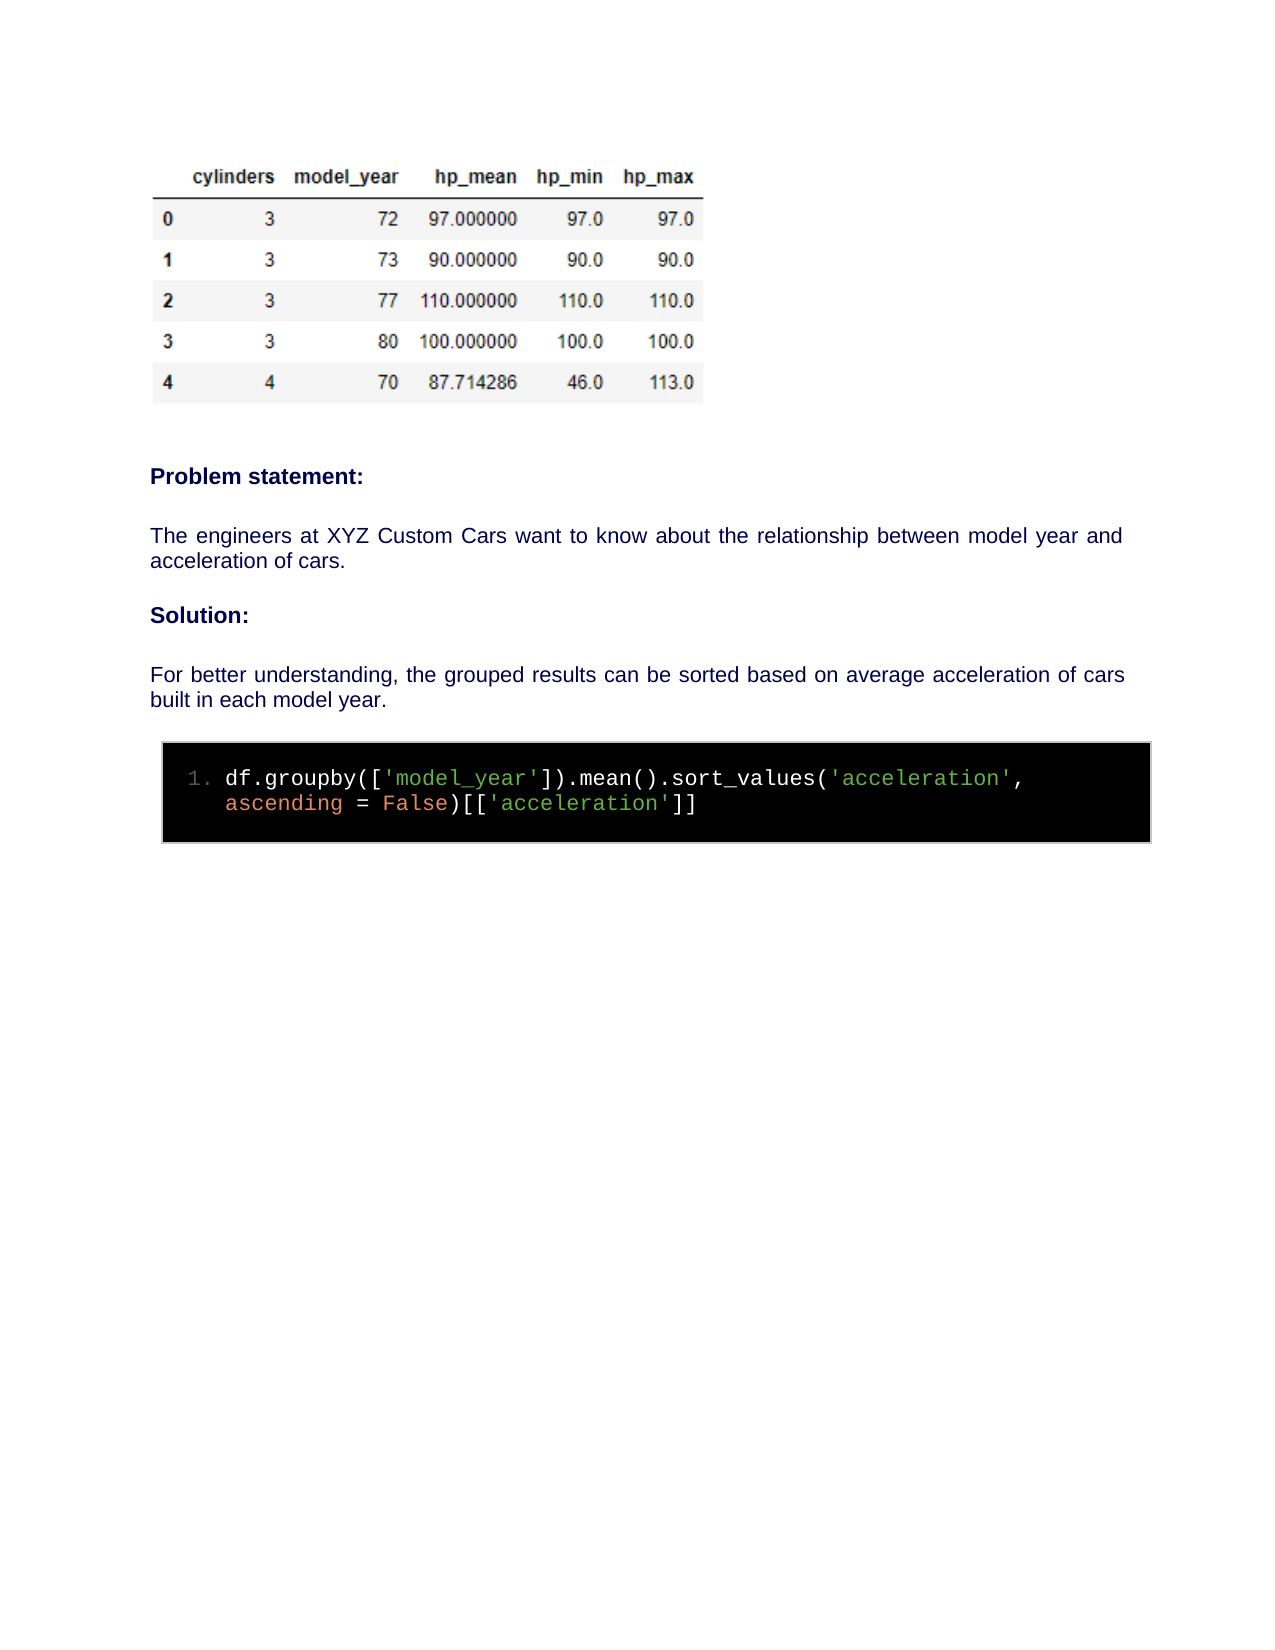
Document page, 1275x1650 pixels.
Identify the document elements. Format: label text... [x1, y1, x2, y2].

subtitle Solution: [150, 602, 1125, 628]
picture [150, 149, 1035, 405]
text For better understanding, the grouped results can be sorted based on average acceleration of cars built in each model year. [150, 661, 1125, 712]
text The engineers at XYZ Custom Cars want to know about the relationship between model year and acceleration of cars. [150, 522, 1125, 573]
subtitle Problem statement: [150, 463, 1125, 489]
list df.groupby(['model_year']).mean().sort_values('acceleration', ascending = False)[['acceleration']] [163, 743, 1150, 842]
